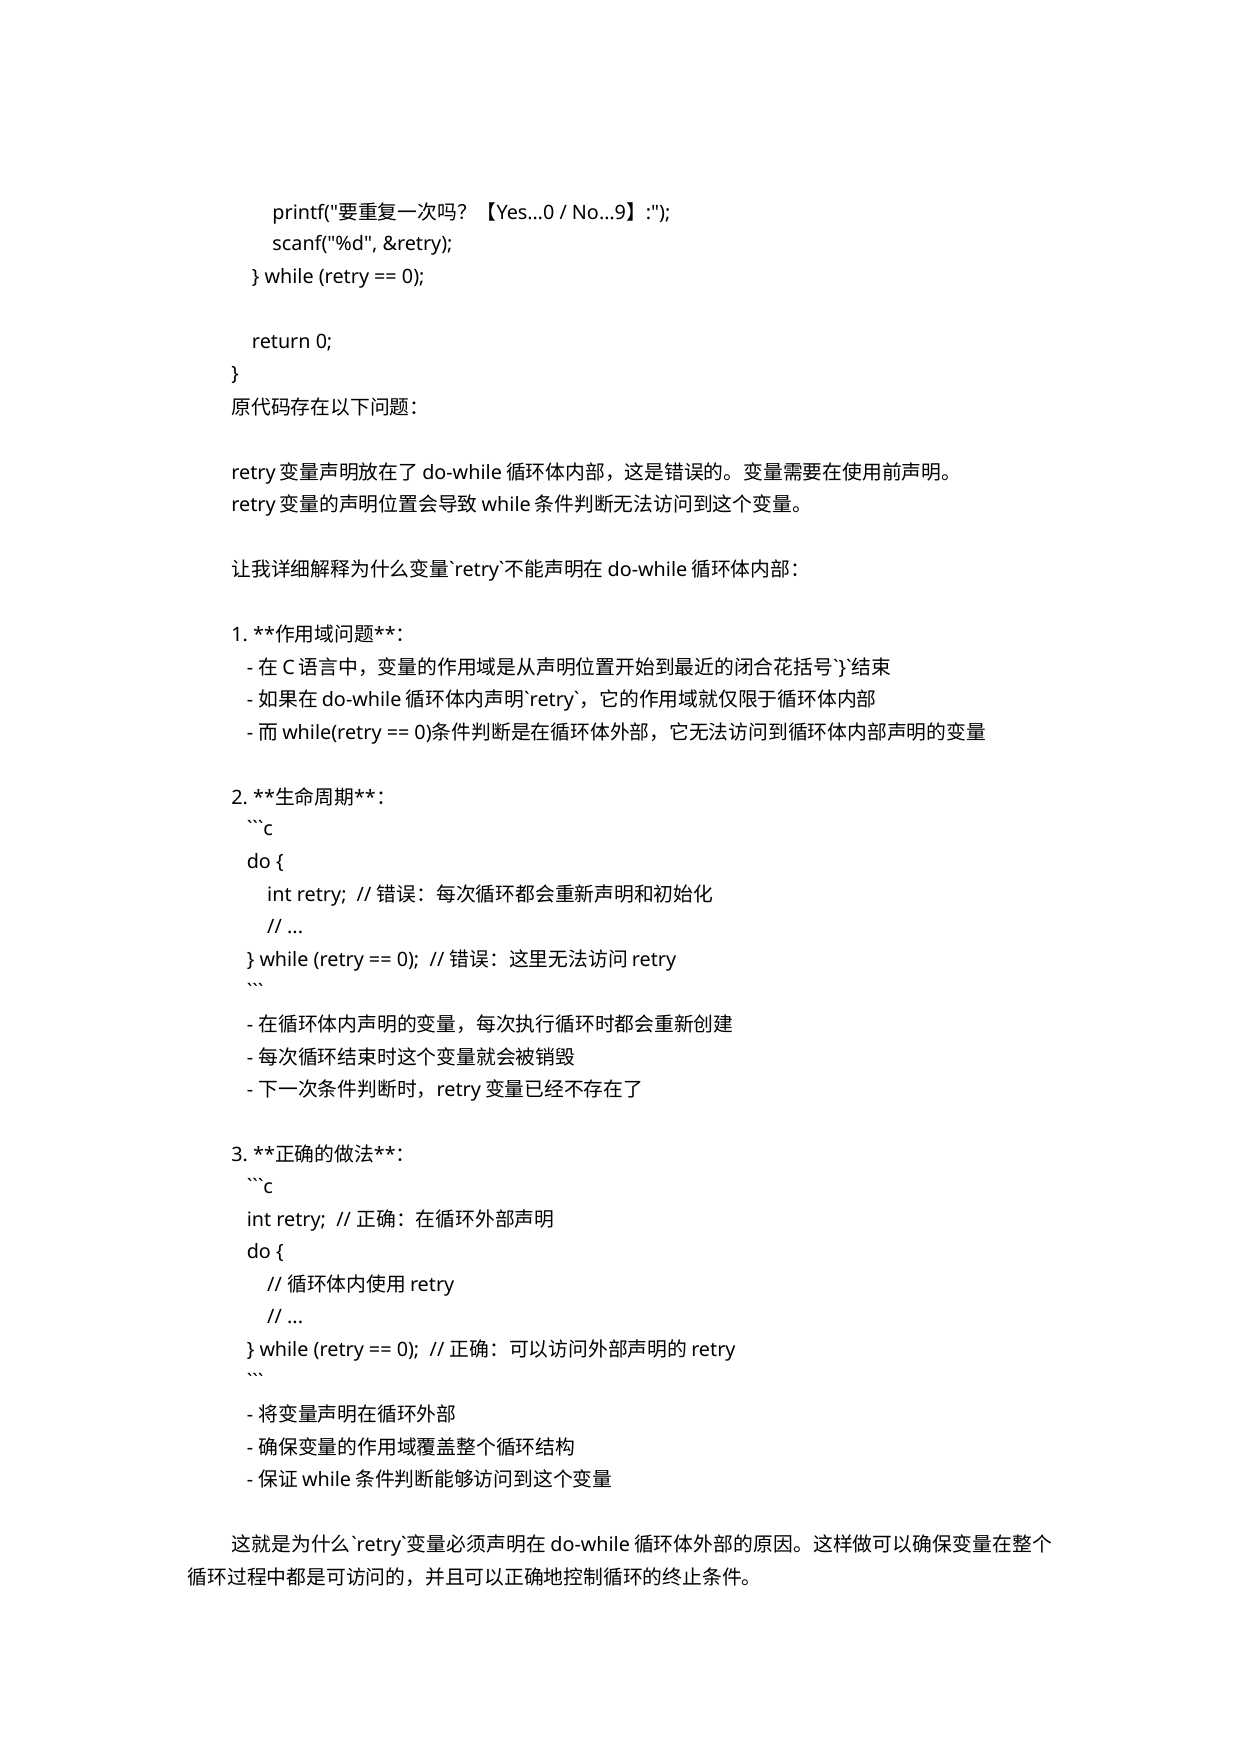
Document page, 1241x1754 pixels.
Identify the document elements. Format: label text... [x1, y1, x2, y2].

list 原代码存在以下问题： [187, 389, 1053, 422]
list - 保证while条件判断能够访问到这个变量 [187, 1462, 1053, 1494]
list - 而while(retry == 0)条件判断是在循环体外部，它无法访问到循环体内部声明的变量 [187, 714, 1053, 747]
list 3. **正确的做法**： [187, 1137, 1053, 1169]
list ```c [187, 1169, 1053, 1202]
list do { [187, 1234, 1053, 1267]
list } [187, 357, 1053, 389]
list return 0; [187, 324, 1053, 357]
list 1. **作用域问题**： [187, 617, 1053, 649]
list printf("要重复一次吗？【Yes…0 / No…9】:"); [187, 194, 1053, 227]
list ``` [187, 974, 1053, 1007]
list 让我详细解释为什么变量`retry`不能声明在do-while循环体内部： [187, 552, 1053, 584]
list 这就是为什么`retry`变量必须声明在do-while循环体外部的原因。这样做可以确保变量在整个循环过程中都是可访问的，并且可以正确地控制循环的终止条件。 [187, 1527, 1053, 1592]
list // ... [187, 909, 1053, 942]
list ``` [187, 1364, 1053, 1397]
list } while (retry == 0); [187, 259, 1053, 292]
list int retry; // 错误：每次循环都会重新声明和初始化 [187, 877, 1053, 909]
list // 循环体内使用retry [187, 1267, 1053, 1299]
list - 每次循环结束时这个变量就会被销毁 [187, 1039, 1053, 1072]
list - 在C语言中，变量的作用域是从声明位置开始到最近的闭合花括号`}`结束 [187, 649, 1053, 682]
list - 下一次条件判断时，retry变量已经不存在了 [187, 1072, 1053, 1104]
list - 确保变量的作用域覆盖整个循环结构 [187, 1429, 1053, 1462]
list scanf("%d", &retry); [187, 227, 1053, 259]
list 2. **生命周期**： [187, 779, 1053, 812]
list // ... [187, 1299, 1053, 1332]
list - 如果在do-while循环体内声明`retry`，它的作用域就仅限于循环体内部 [187, 682, 1053, 714]
list } while (retry == 0); // 错误：这里无法访问retry [187, 942, 1053, 974]
list } while (retry == 0); // 正确：可以访问外部声明的retry [187, 1332, 1053, 1364]
list int retry; // 正确：在循环外部声明 [187, 1202, 1053, 1234]
list retry变量声明放在了do-while循环体内部，这是错误的。变量需要在使用前声明。 [187, 454, 1053, 487]
list retry变量的声明位置会导致while条件判断无法访问到这个变量。 [187, 487, 1053, 519]
list ```c [187, 812, 1053, 844]
list - 在循环体内声明的变量，每次执行循环时都会重新创建 [187, 1007, 1053, 1039]
list do { [187, 844, 1053, 877]
list - 将变量声明在循环外部 [187, 1397, 1053, 1429]
